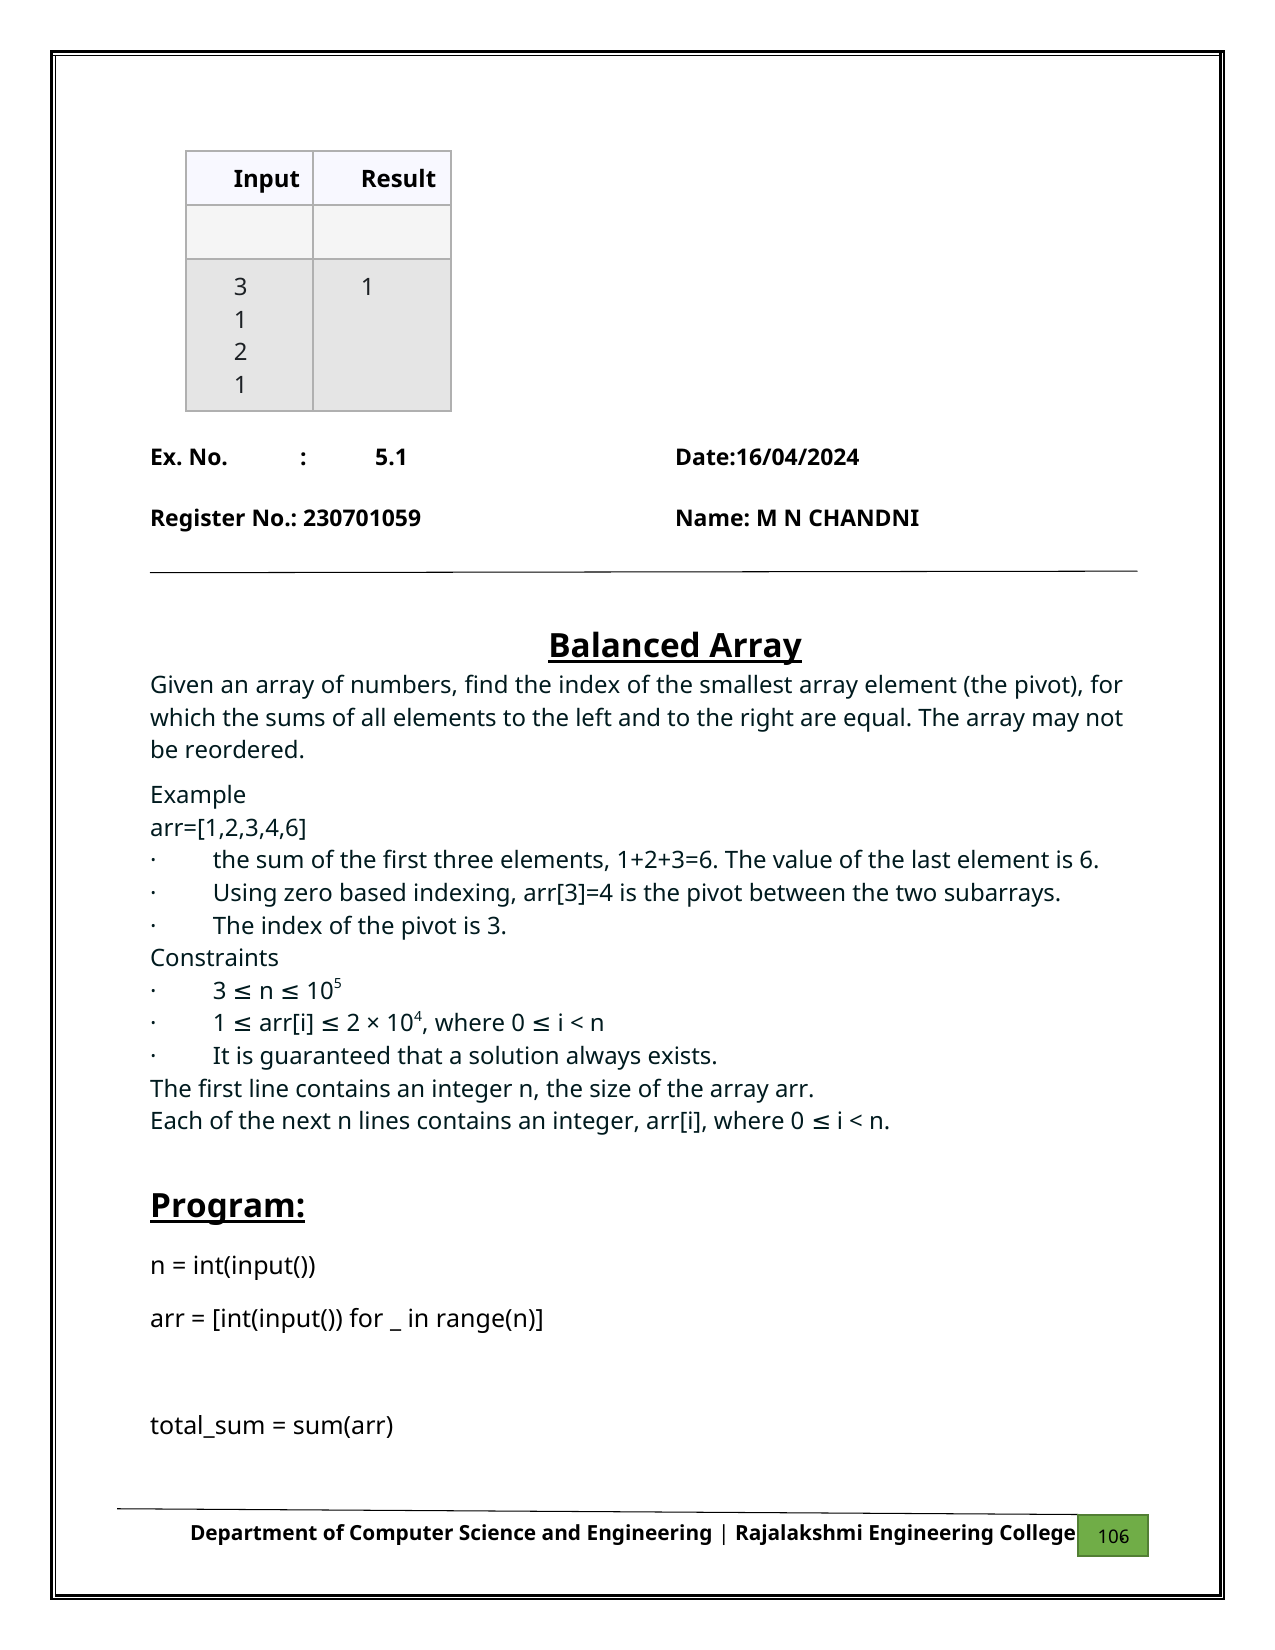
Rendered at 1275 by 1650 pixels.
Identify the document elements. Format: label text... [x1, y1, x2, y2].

text · 3 ≤ n ≤ 105 [150, 974, 1125, 1006]
text Program: [150, 1182, 1125, 1227]
text · It is guaranteed that a solution always exists. [150, 1039, 1125, 1071]
text · Using zero based indexing, arr[3]=4 is the pivot between the two subarrays. [150, 876, 1125, 908]
text arr = [int(input()) for _ in range(n)] [150, 1301, 1125, 1335]
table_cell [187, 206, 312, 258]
text · 1 ≤ arr[i] ≤ 2 × 104, where 0 ≤ i < n [150, 1006, 1125, 1039]
text Constraints [150, 941, 1125, 974]
text total_sum = sum(arr) [150, 1408, 1125, 1442]
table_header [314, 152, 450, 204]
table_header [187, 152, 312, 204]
text Each of the next n lines contains an integer, arr[i], where 0 ≤ i < n. [150, 1104, 1125, 1137]
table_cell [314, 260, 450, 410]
text Example [150, 778, 1125, 811]
text Given an array of numbers, find the index of the smallest array element (the pivot), for which the sums of all elements to the left and to the right are equal. The array may not be reordered. [150, 668, 1125, 766]
text n = int(input()) [150, 1248, 1125, 1282]
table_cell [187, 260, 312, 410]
text The first line contains an integer n, the size of the array arr. [150, 1071, 1125, 1104]
text · the sum of the first three elements, 1+2+3=6. The value of the last element is 6. [150, 843, 1125, 876]
text Register No.: 230701059 Name: M N CHANDNI [150, 501, 1125, 533]
text arr=[1,2,3,4,6] [150, 811, 1125, 843]
text · The index of the pivot is 3. [150, 908, 1125, 941]
list Balanced Array [225, 622, 1125, 668]
text Ex. No. : 5.1 Date:16/04/2024 [150, 441, 1125, 472]
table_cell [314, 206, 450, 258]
